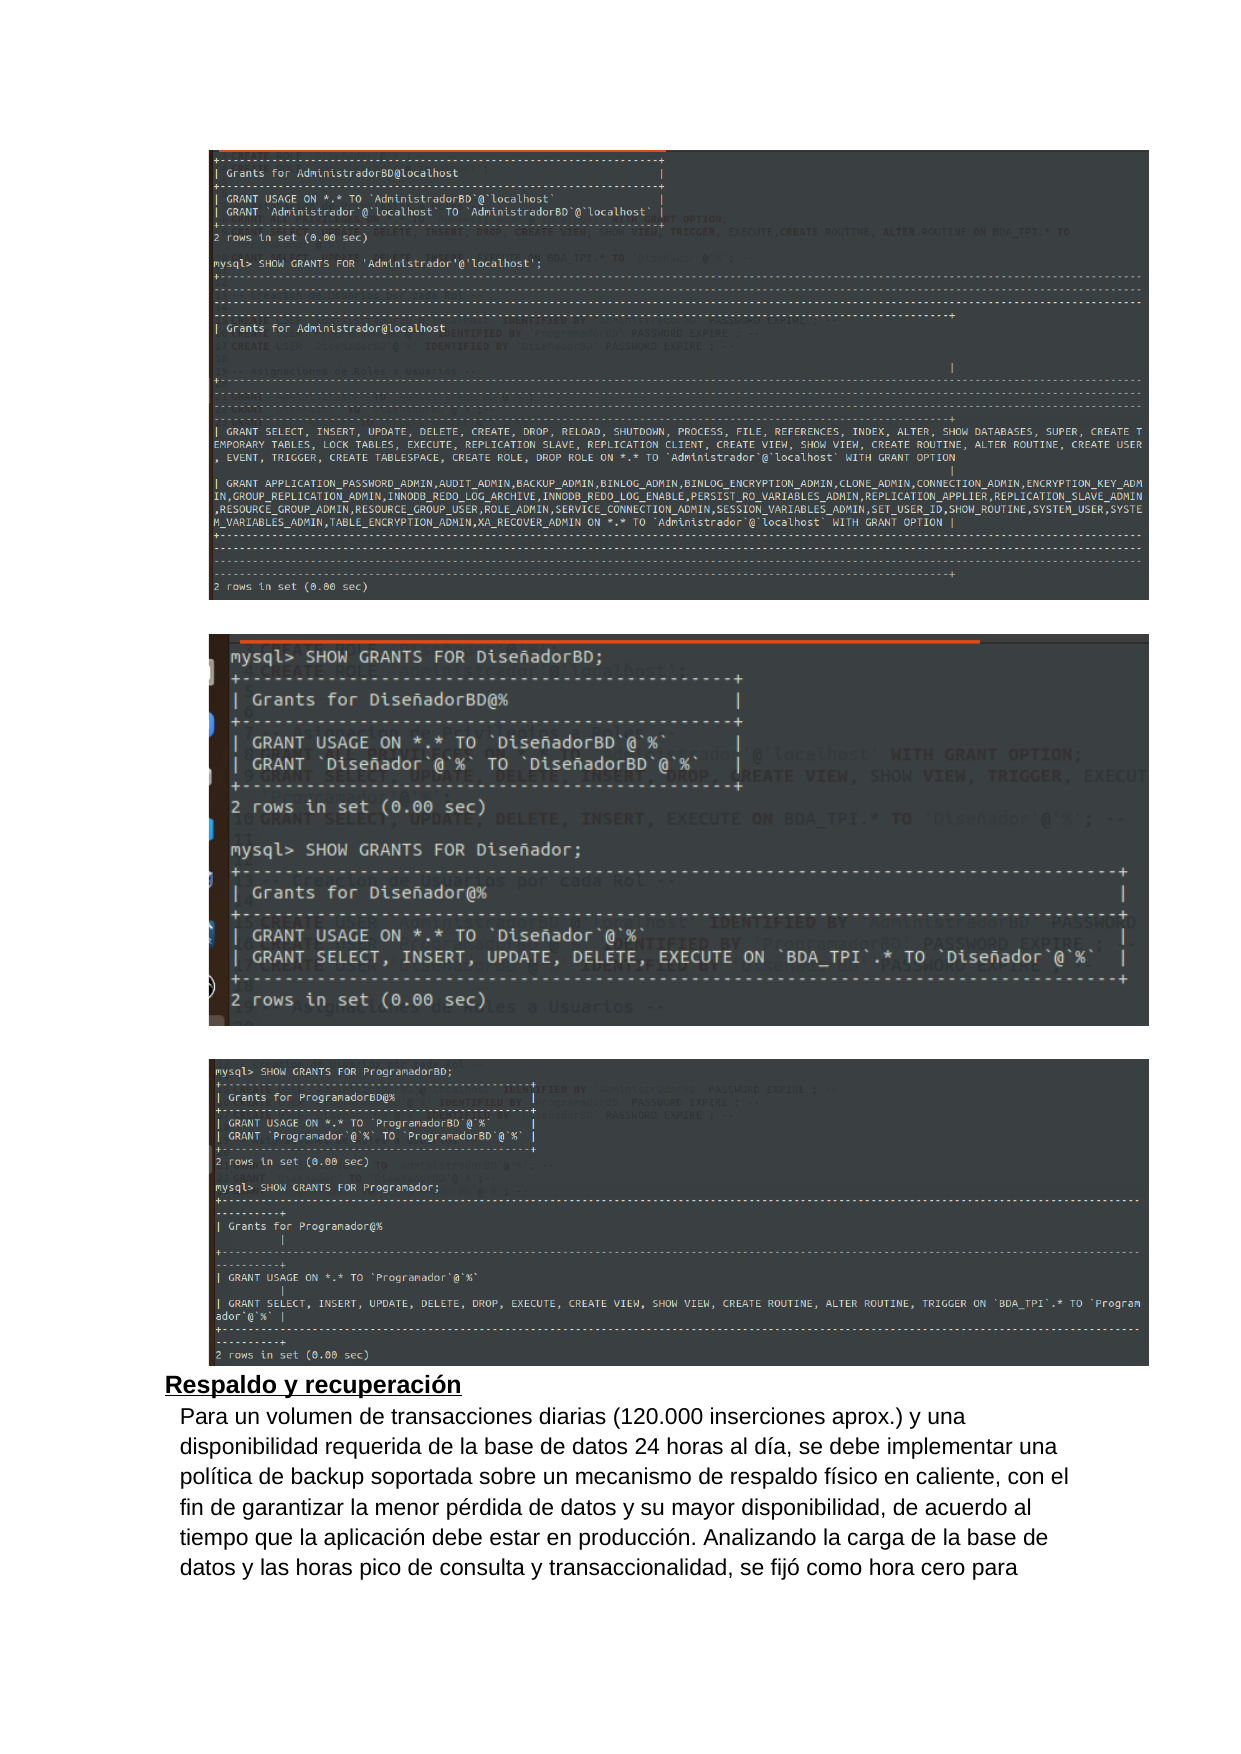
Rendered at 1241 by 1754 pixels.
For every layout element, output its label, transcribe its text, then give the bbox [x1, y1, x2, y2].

picture [208, 1059, 1149, 1366]
picture [208, 634, 1149, 1026]
picture [208, 150, 1149, 600]
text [179, 1403, 1090, 1580]
text Respaldo y recuperación [164, 1370, 1090, 1399]
